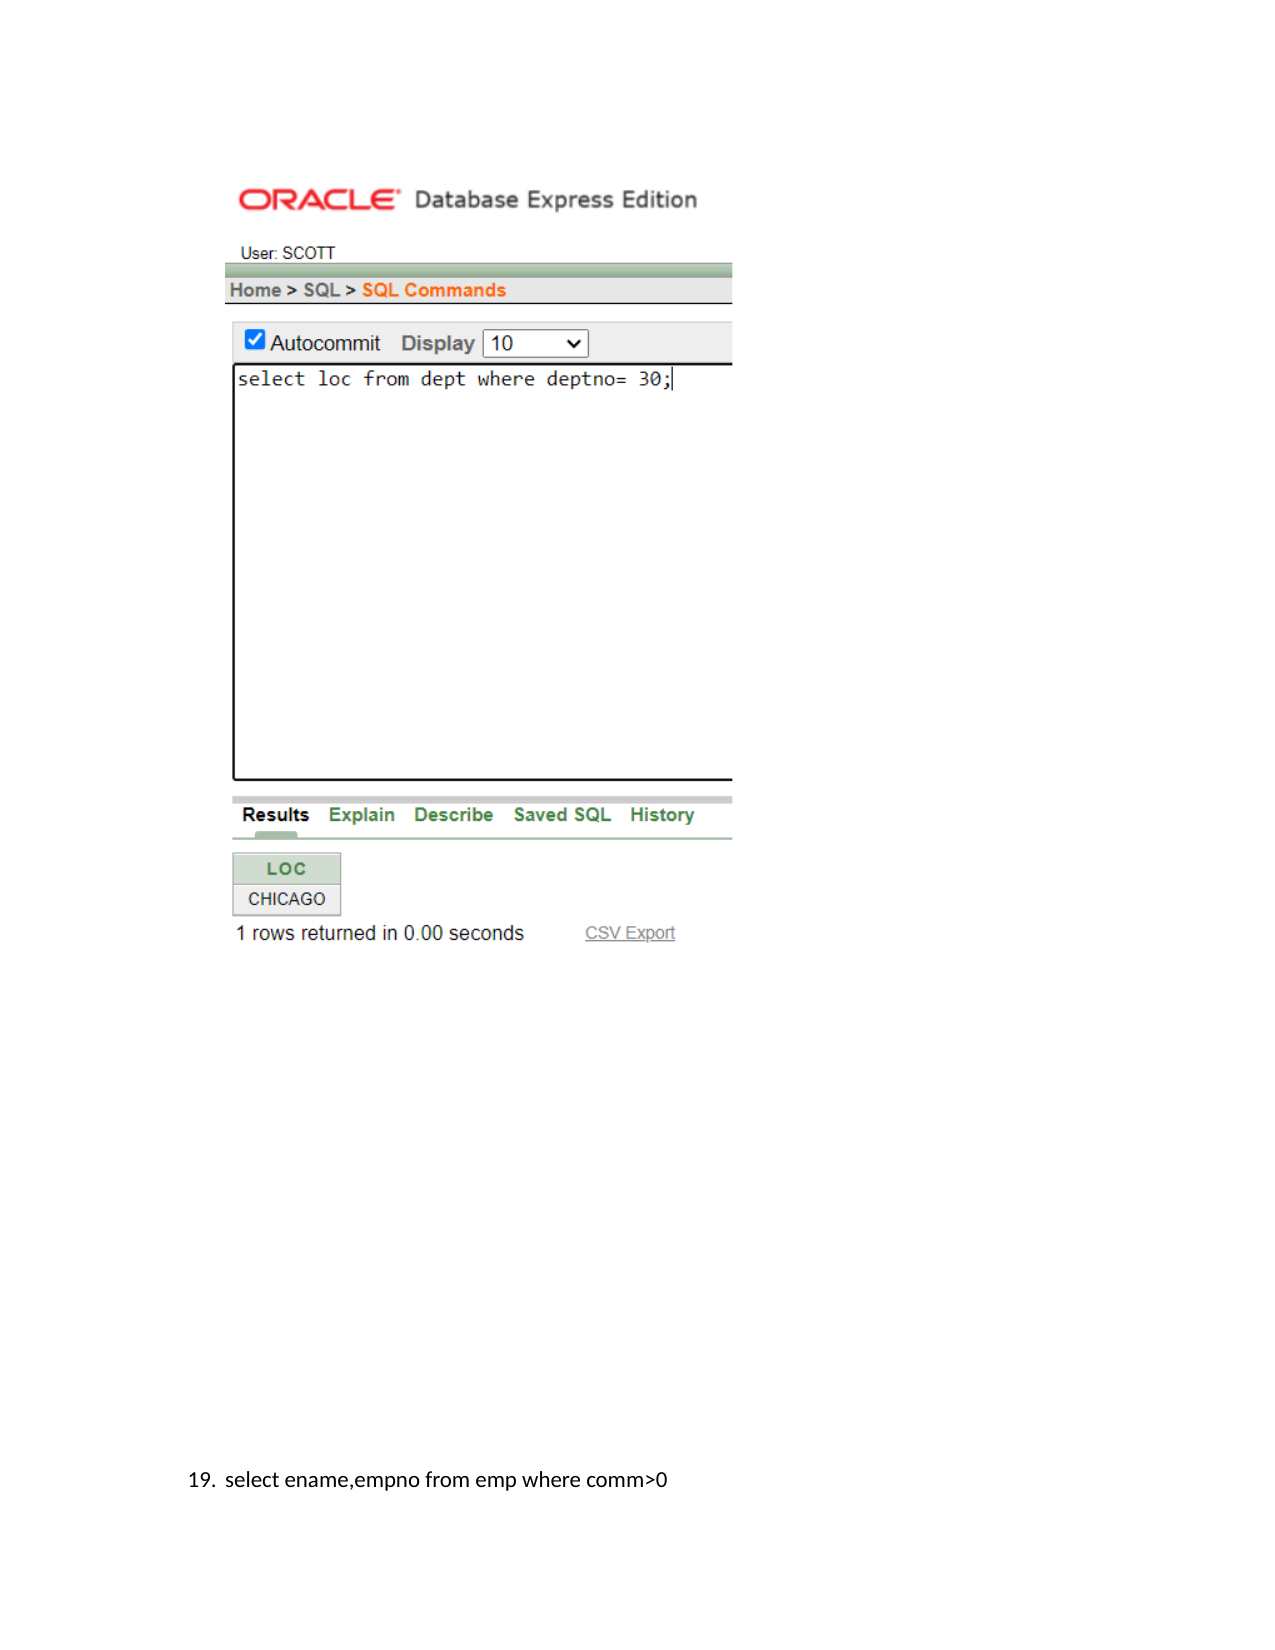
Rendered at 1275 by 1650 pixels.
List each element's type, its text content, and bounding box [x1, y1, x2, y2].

list select ename,empno from emp where comm>0 [187, 1465, 1125, 1493]
picture [225, 179, 733, 989]
